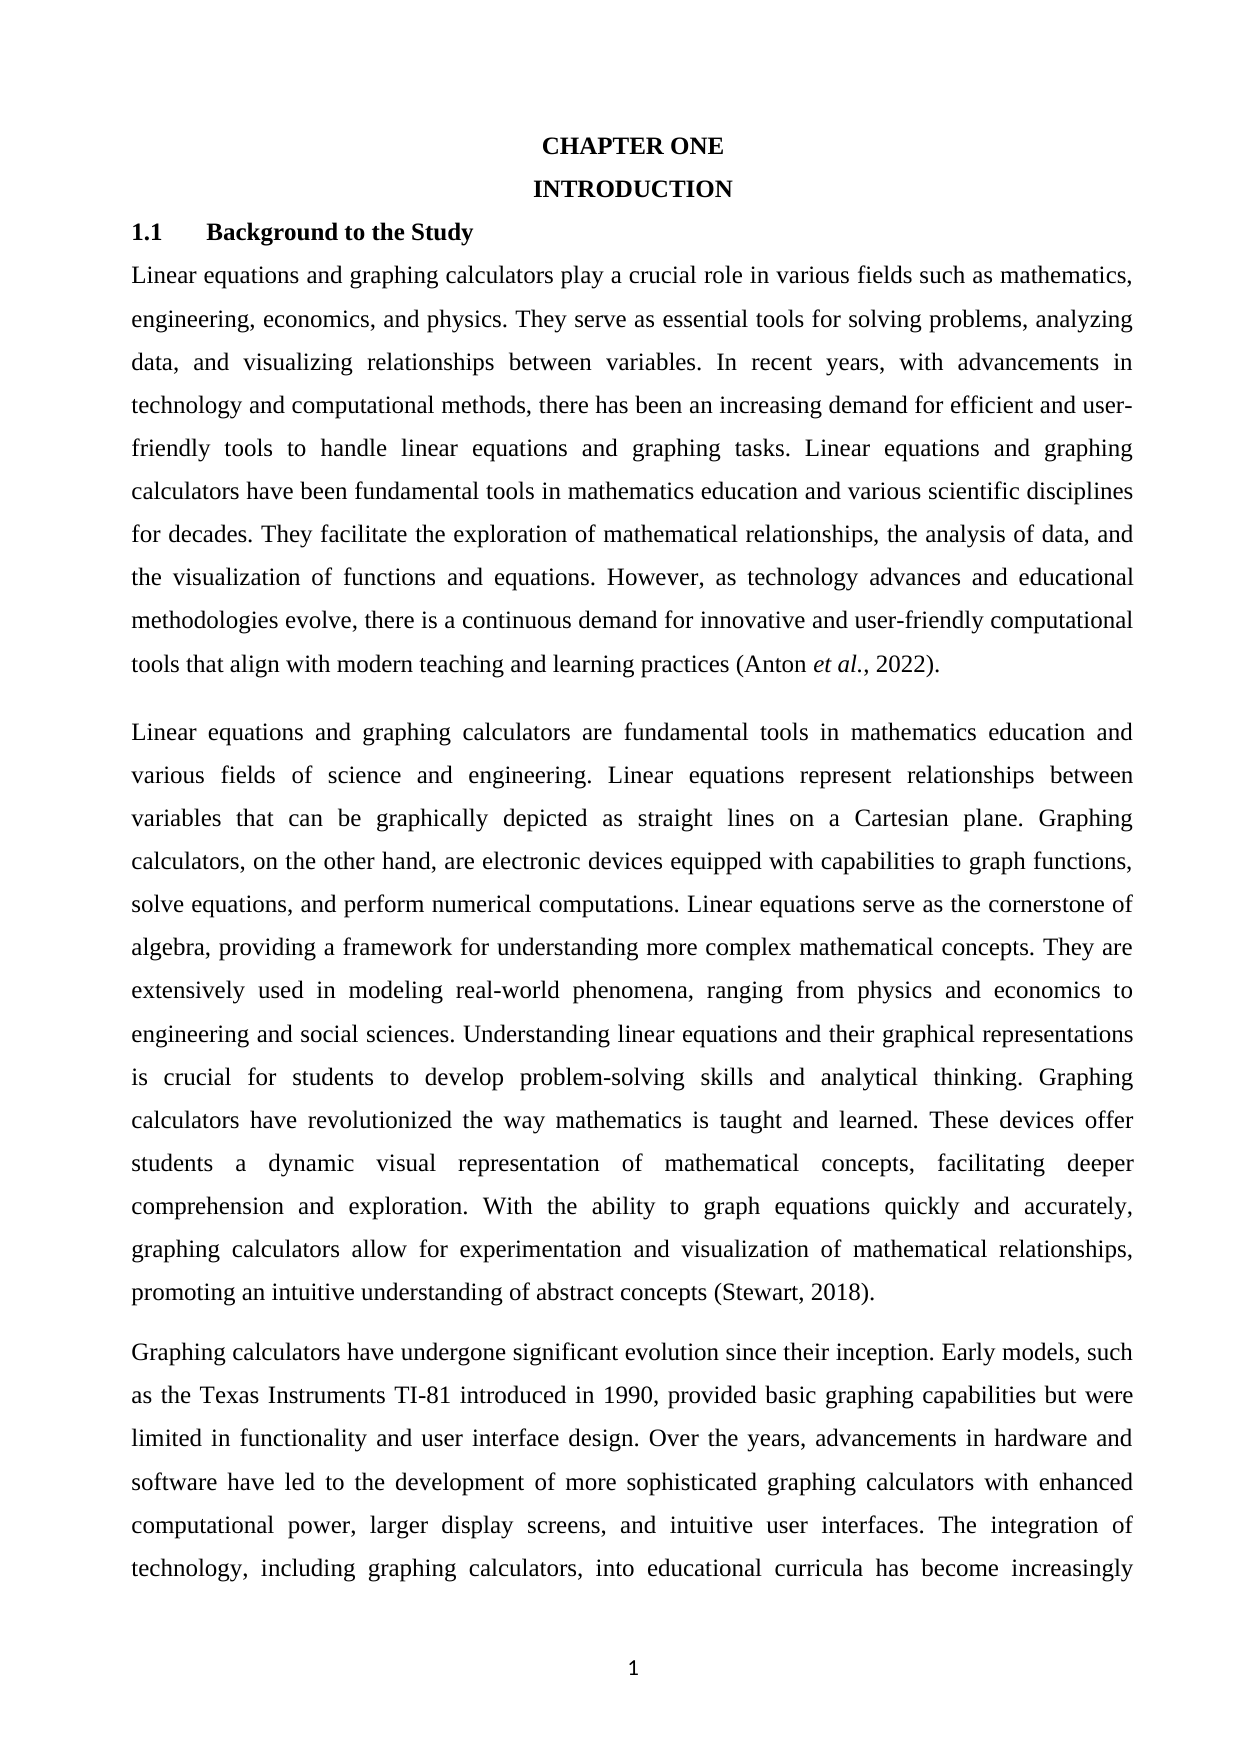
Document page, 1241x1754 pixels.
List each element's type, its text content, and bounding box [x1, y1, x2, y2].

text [131, 1337, 1134, 1582]
text Linear equations and graphing calculators play a crucial role in various fields such as mathematics, engineering, economics, and physics. They serve as essential tools for solving problems, analyzing data, and visualizing relationships between variables. In recent years, with advancements in technology and computational methods, there has been an increasing demand for efficient and user-friendly tools to handle linear equations and graphing tasks. Linear equations and graphing calculators have been fundamental tools in mathematics education and various scientific disciplines for decades. They facilitate the exploration of mathematical relationships, the analysis of data, and the visualization of functions and equations. However, as technology advances and educational methodologies evolve, there is a continuous demand for innovative and user-friendly computational tools that align with modern teaching and learning practices (Anton et al., 2022). [131, 261, 1134, 677]
subtitle Introduction [131, 174, 1134, 203]
text Linear equations and graphing calculators are fundamental tools in mathematics education and various fields of science and engineering. Linear equations represent relationships between variables that can be graphically depicted as straight lines on a Cartesian plane. Graphing calculators, on the other hand, are electronic devices equipped with capabilities to graph functions, solve equations, and perform numerical computations. Linear equations serve as the cornerstone of algebra, providing a framework for understanding more complex mathematical concepts. They are extensively used in modeling real-world phenomena, ranging from physics and economics to engineering and social sciences. Understanding linear equations and their graphical representations is crucial for students to develop problem-solving skills and analytical thinking. Graphing calculators have revolutionized the way mathematics is taught and learned. These devices offer students a dynamic visual representation of mathematical concepts, facilitating deeper comprehension and exploration. With the ability to graph equations quickly and accurately, graphing calculators allow for experimentation and visualization of mathematical relationships, promoting an intuitive understanding of abstract concepts (Stewart, 2018). [131, 717, 1134, 1306]
subtitle Chapter one [131, 131, 1134, 160]
subtitle 1.1 Background to the Study [131, 217, 1134, 246]
